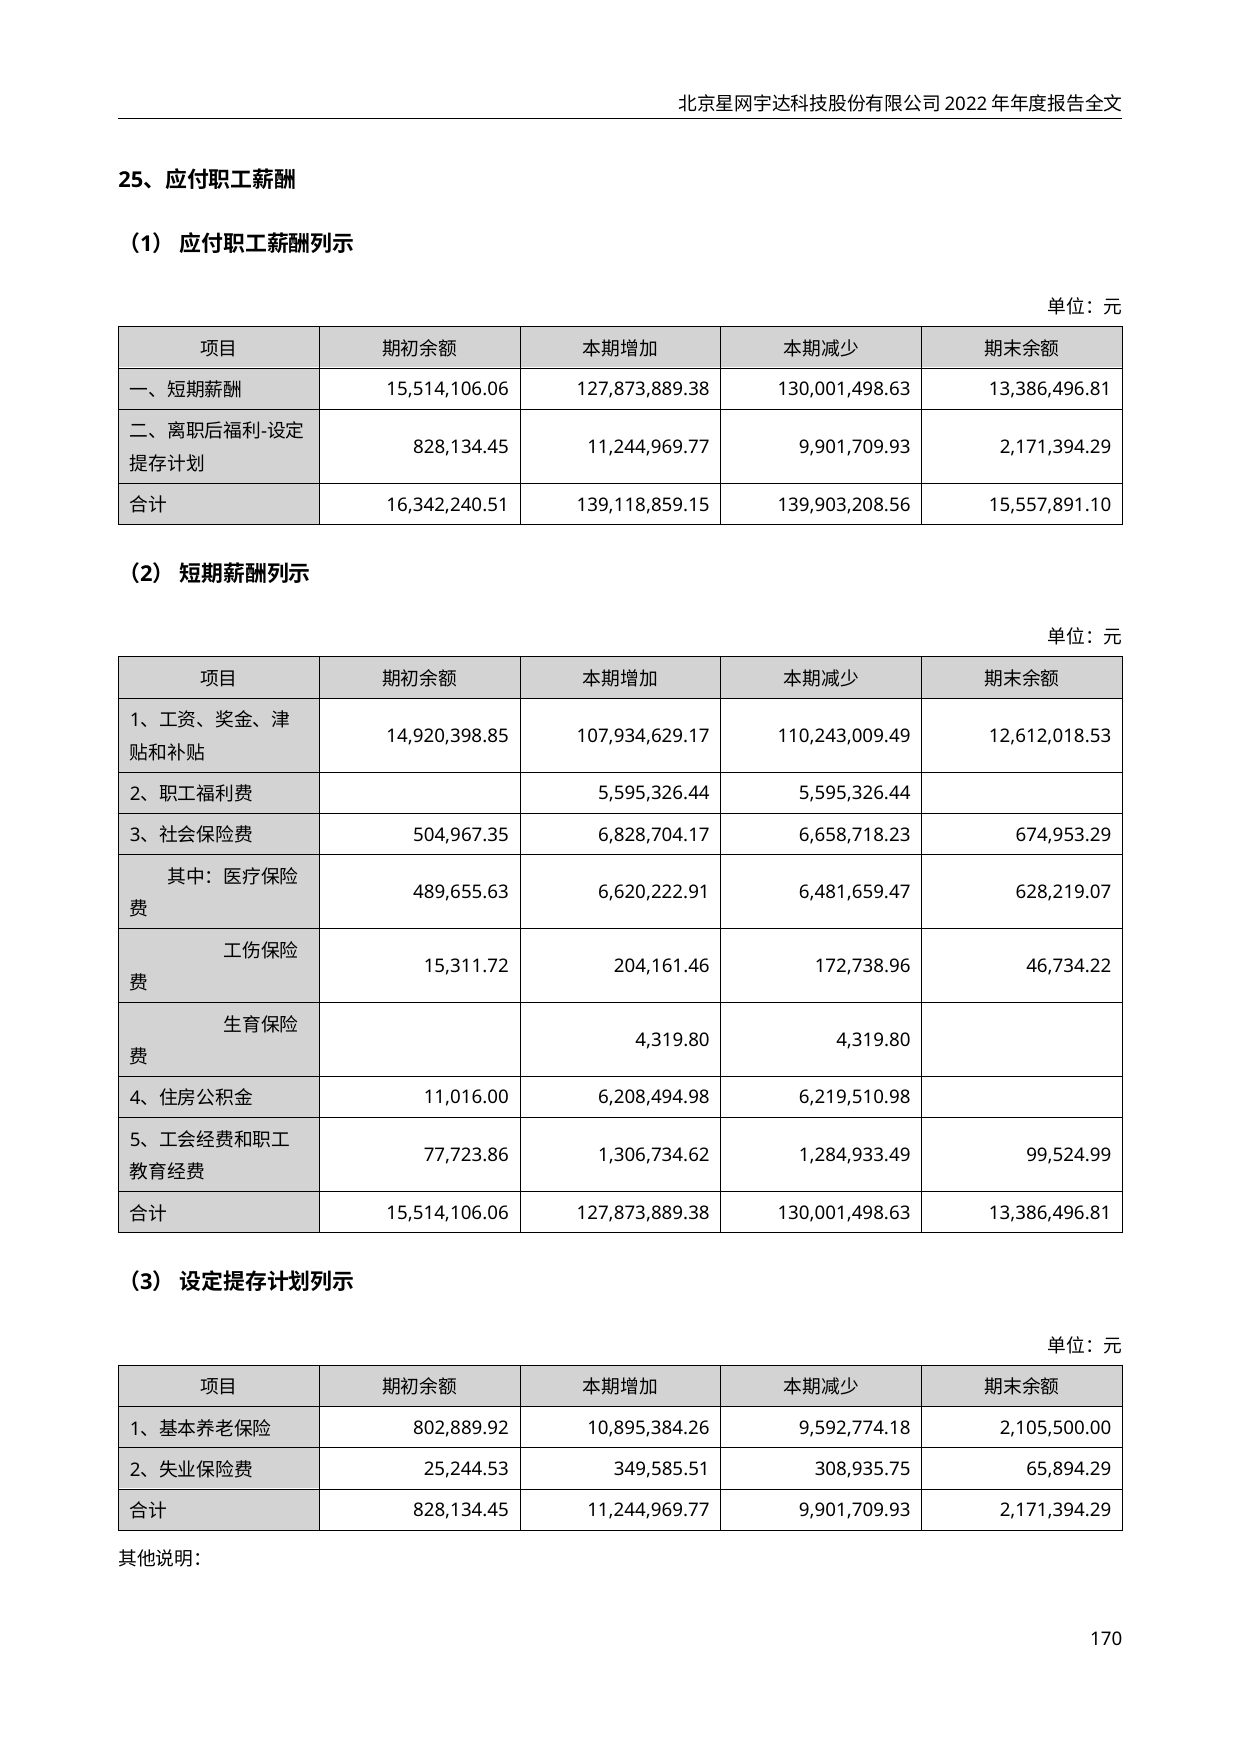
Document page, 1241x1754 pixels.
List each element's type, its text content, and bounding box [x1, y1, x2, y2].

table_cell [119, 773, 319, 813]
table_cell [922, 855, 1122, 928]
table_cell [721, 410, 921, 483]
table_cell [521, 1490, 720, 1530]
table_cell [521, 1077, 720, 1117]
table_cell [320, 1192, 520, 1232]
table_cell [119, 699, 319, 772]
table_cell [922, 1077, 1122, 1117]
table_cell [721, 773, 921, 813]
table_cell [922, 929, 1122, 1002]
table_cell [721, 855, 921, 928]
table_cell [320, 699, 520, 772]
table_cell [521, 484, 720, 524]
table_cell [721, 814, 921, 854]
text （3） 设定提存计划列示 [118, 1264, 1122, 1297]
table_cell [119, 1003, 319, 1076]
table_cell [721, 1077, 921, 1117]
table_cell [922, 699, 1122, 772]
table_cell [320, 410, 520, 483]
text 单位：元 [118, 619, 1122, 652]
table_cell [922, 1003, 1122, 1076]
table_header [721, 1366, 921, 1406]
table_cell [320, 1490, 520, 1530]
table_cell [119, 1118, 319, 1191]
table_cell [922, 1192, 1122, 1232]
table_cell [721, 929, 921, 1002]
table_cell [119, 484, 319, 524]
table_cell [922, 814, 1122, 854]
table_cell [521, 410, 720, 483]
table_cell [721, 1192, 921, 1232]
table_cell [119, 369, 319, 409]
text 单位：元 [118, 1328, 1122, 1360]
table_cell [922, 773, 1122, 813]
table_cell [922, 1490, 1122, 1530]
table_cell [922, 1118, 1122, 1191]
subtitle 25、应付职工薪酬 [118, 162, 1122, 194]
text 单位：元 [118, 289, 1122, 322]
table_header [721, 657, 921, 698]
text （1） 应付职工薪酬列示 [118, 226, 1122, 258]
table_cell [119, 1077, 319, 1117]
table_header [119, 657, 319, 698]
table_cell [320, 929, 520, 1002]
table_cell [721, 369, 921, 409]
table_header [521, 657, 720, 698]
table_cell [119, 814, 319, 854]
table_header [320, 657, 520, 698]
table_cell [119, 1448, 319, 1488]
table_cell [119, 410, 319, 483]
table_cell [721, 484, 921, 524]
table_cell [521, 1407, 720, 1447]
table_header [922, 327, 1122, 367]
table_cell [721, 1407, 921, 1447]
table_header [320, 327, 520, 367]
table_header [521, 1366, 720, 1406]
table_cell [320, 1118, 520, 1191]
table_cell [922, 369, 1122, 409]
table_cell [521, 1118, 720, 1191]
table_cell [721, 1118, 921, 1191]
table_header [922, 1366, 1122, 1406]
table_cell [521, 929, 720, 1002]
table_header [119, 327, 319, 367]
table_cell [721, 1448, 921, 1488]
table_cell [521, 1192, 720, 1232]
text 其他说明： [118, 1541, 1122, 1573]
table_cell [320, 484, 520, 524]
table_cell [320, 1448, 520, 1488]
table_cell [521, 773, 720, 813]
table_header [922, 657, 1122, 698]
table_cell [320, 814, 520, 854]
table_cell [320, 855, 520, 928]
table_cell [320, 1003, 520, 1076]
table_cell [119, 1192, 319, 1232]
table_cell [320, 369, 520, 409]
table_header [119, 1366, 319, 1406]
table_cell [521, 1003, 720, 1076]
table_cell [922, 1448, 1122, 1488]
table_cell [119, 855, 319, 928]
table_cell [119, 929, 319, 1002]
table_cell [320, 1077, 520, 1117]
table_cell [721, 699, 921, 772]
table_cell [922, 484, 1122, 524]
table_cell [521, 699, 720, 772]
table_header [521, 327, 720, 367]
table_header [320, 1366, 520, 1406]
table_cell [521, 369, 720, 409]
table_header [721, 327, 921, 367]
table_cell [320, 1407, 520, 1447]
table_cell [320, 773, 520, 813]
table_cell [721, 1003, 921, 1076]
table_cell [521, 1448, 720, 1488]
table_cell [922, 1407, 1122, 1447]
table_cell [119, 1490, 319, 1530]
text （2） 短期薪酬列示 [118, 556, 1122, 588]
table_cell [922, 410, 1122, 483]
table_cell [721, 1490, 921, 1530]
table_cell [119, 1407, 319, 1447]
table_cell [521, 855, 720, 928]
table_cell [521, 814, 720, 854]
